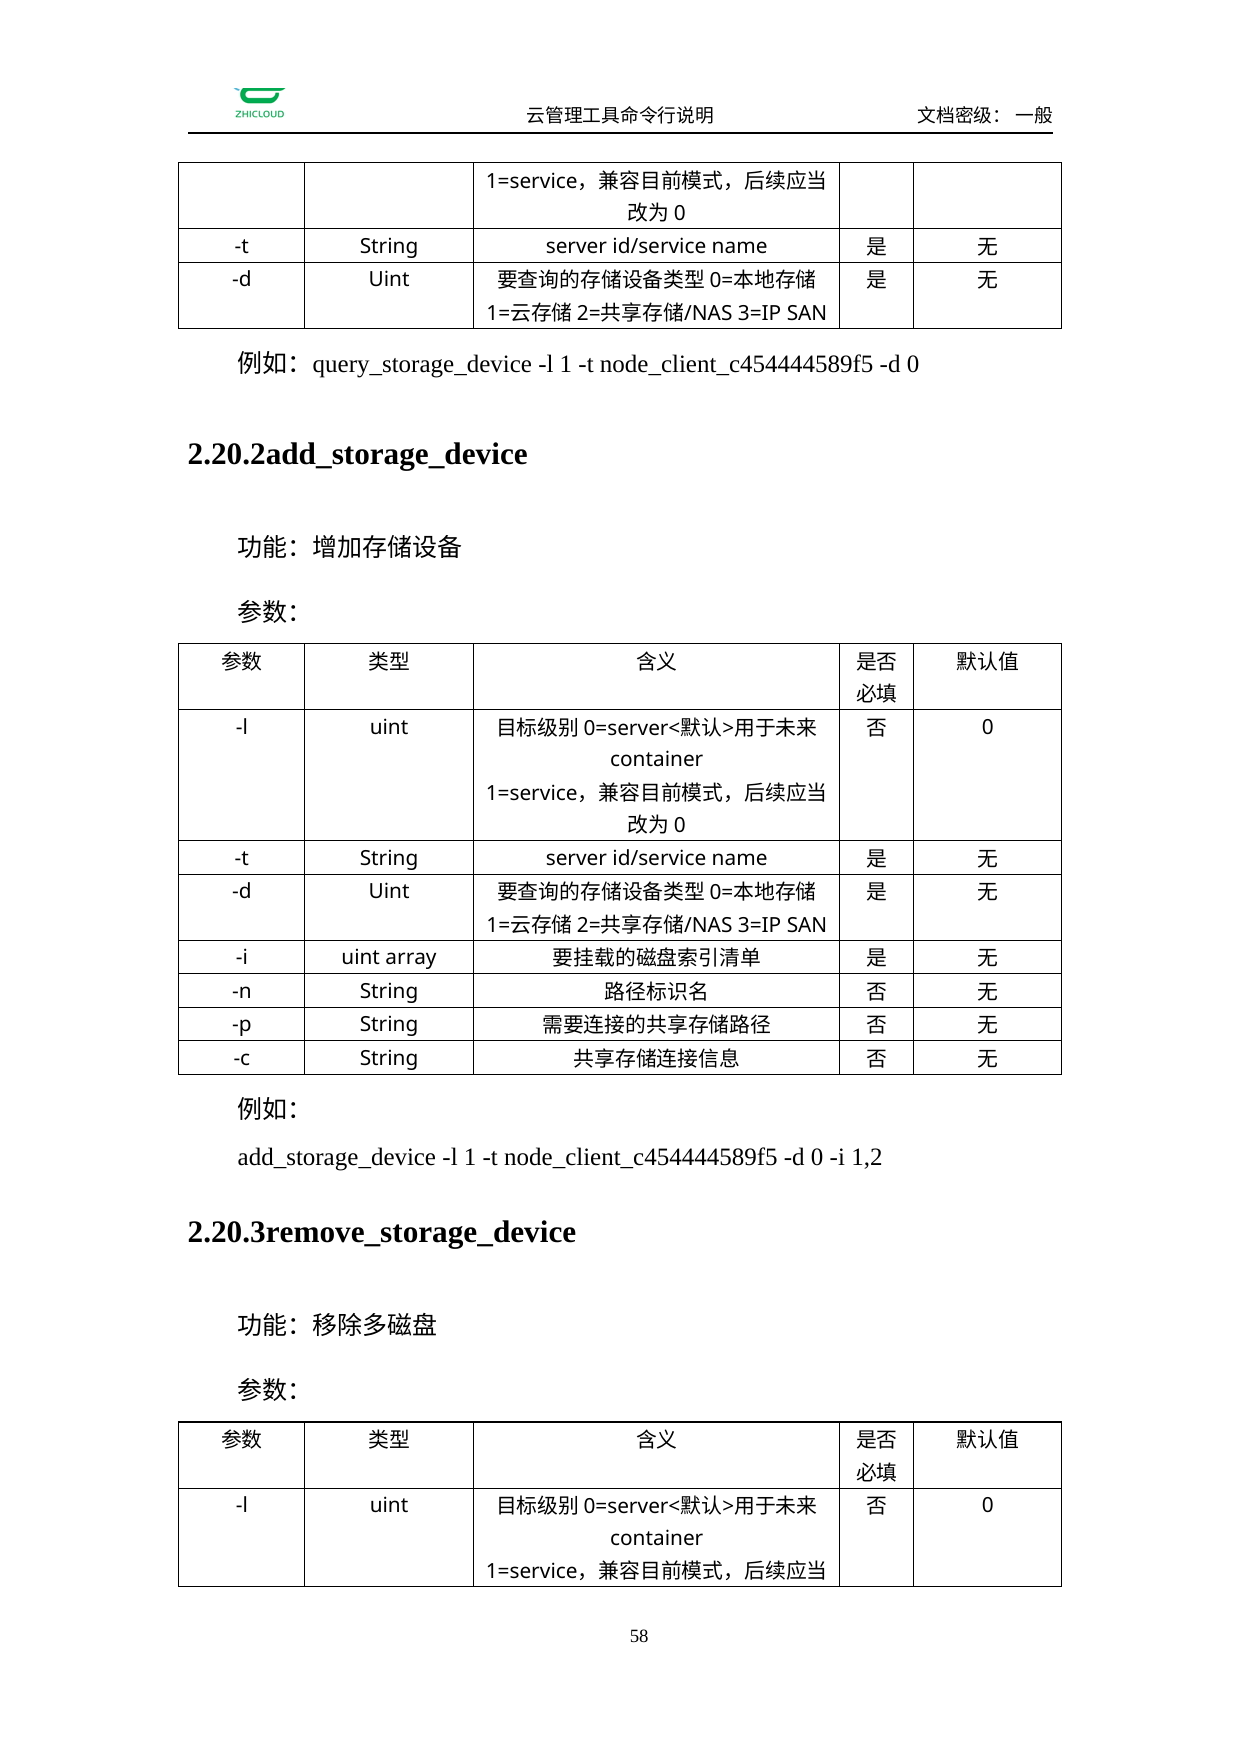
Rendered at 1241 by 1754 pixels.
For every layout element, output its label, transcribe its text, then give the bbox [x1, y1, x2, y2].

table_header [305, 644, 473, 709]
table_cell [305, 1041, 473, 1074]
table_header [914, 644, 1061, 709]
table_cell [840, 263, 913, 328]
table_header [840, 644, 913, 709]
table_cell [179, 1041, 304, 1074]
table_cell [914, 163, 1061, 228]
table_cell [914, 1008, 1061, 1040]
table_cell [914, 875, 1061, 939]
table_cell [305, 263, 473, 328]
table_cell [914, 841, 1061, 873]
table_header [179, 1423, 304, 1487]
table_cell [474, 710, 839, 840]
text 例如： [187, 1075, 1053, 1140]
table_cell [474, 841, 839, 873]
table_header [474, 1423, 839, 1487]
text 功能：移除多磁盘 [187, 1291, 1053, 1356]
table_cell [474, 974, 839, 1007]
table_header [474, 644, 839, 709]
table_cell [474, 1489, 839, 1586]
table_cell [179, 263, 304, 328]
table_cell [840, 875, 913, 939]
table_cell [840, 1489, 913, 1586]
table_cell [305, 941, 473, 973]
subtitle 2.20.3remove_storage_device [187, 1199, 1053, 1264]
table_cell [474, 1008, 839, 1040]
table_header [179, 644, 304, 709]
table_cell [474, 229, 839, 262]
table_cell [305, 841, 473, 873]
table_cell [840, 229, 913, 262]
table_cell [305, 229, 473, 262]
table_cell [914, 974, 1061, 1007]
text 功能：增加存储设备 [187, 513, 1053, 578]
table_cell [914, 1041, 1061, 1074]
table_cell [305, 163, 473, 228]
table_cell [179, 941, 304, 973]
text 例如：query_storage_device -l 1 -t node_client_c454444589f5 -d 0 [187, 329, 1053, 394]
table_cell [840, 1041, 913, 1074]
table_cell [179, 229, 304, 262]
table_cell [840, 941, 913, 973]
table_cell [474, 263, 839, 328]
text 参数： [187, 578, 1053, 643]
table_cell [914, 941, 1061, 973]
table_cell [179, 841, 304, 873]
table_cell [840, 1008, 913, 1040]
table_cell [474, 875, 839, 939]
subtitle 2.20.2add_storage_device [187, 421, 1053, 486]
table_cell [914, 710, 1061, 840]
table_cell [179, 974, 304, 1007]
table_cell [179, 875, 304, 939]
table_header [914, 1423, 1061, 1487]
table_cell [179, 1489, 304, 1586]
text 参数： [187, 1356, 1053, 1421]
text add_storage_device -l 1 -t node_client_c454444589f5 -d 0 -i 1,2 [187, 1140, 1053, 1172]
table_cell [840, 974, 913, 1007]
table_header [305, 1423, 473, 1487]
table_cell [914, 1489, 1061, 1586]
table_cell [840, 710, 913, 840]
picture [225, 88, 293, 122]
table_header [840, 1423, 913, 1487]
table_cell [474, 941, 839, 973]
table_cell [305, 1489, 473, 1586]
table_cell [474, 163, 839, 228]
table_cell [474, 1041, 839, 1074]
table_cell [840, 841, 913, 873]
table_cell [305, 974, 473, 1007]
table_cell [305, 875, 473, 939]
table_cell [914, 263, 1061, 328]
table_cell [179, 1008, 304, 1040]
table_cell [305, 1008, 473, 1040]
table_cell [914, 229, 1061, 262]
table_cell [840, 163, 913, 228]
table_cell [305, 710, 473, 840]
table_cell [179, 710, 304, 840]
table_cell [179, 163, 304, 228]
